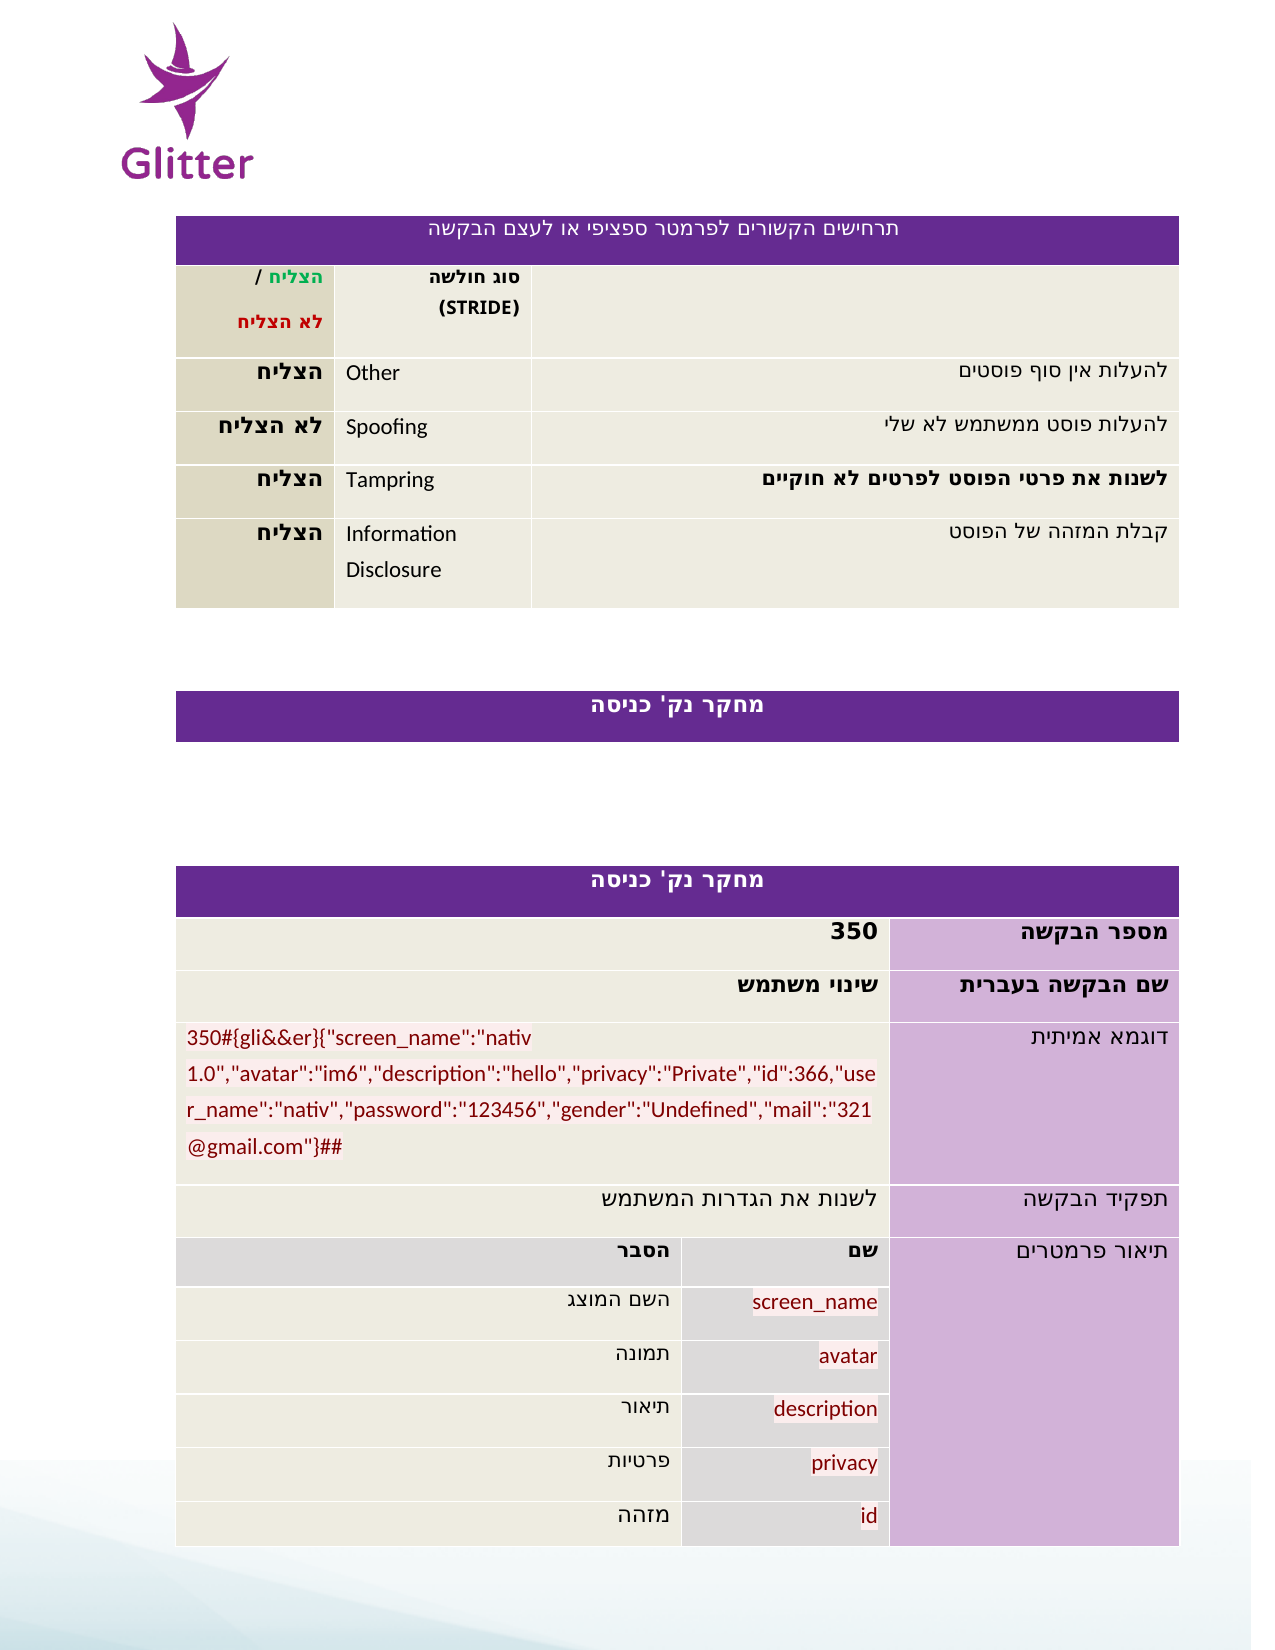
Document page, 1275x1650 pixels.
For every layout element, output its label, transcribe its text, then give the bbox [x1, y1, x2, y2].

table_cell שם הבקשה בעברית [890, 971, 1179, 1022]
table_cell privacy [682, 1448, 889, 1501]
table_cell שינוי משתמש [176, 971, 889, 1022]
table_cell השם המוצג [176, 1288, 681, 1340]
table_cell לשנות את הגדרות המשתמש [176, 1186, 889, 1237]
table_cell הצליח / לא הצליח [176, 266, 334, 357]
table_cell תיאור פרמטרים [890, 1238, 1179, 1546]
table_cell פרטיות [176, 1448, 681, 1501]
table_cell קבלת המזהה של הפוסט [532, 519, 1179, 608]
table_cell מזהה [176, 1502, 681, 1546]
table_header מחקר נק' כניסה [176, 866, 1179, 917]
table_cell שם [682, 1238, 889, 1286]
table_cell 350#{gli&&er}{"screen_name":"nativ 1.0","avatar":"im6","description":"hello","privacy":"Private","id":366,"user_name":"nativ","password":"123456","gender":"Undefined","mail":"321@gmail.com"}## [176, 1023, 889, 1184]
table_cell מספר הבקשה [890, 919, 1179, 970]
table_cell avatar [682, 1341, 889, 1393]
table_cell תמונה [176, 1341, 681, 1393]
picture [112, 16, 260, 188]
table_cell description [682, 1395, 889, 1447]
table_cell תיאור [176, 1395, 681, 1447]
table_cell לא הצליח [176, 412, 334, 464]
table_cell דוגמא אמיתית [890, 1023, 1179, 1184]
table_cell סוג חולשה (STRIDE) [335, 266, 531, 357]
table_cell הצליח [176, 359, 334, 411]
table_header תרחישי תקיפה לנק' כניסה תרחישים הקשורים לפרמטר ספציפי או לעצם הבקשה [176, 216, 1179, 265]
table_cell id [682, 1502, 889, 1546]
table_cell [532, 266, 1179, 357]
table_cell תפקיד הבקשה [890, 1186, 1179, 1237]
table_cell להעלות אין סוף פוסטים [532, 359, 1179, 411]
table_cell 350 [176, 919, 889, 970]
table_cell הצליח [176, 519, 334, 608]
table_cell לשנות את פרטי הפוסט לפרטים לא חוקיים [532, 466, 1179, 518]
table_header מחקר נק' כניסה [176, 691, 1179, 742]
table_cell הסבר [176, 1238, 681, 1286]
table_cell הצליח [176, 466, 334, 518]
table_cell להעלות פוסט ממשתמש לא שלי [532, 412, 1179, 464]
table_cell screen_name [682, 1288, 889, 1340]
